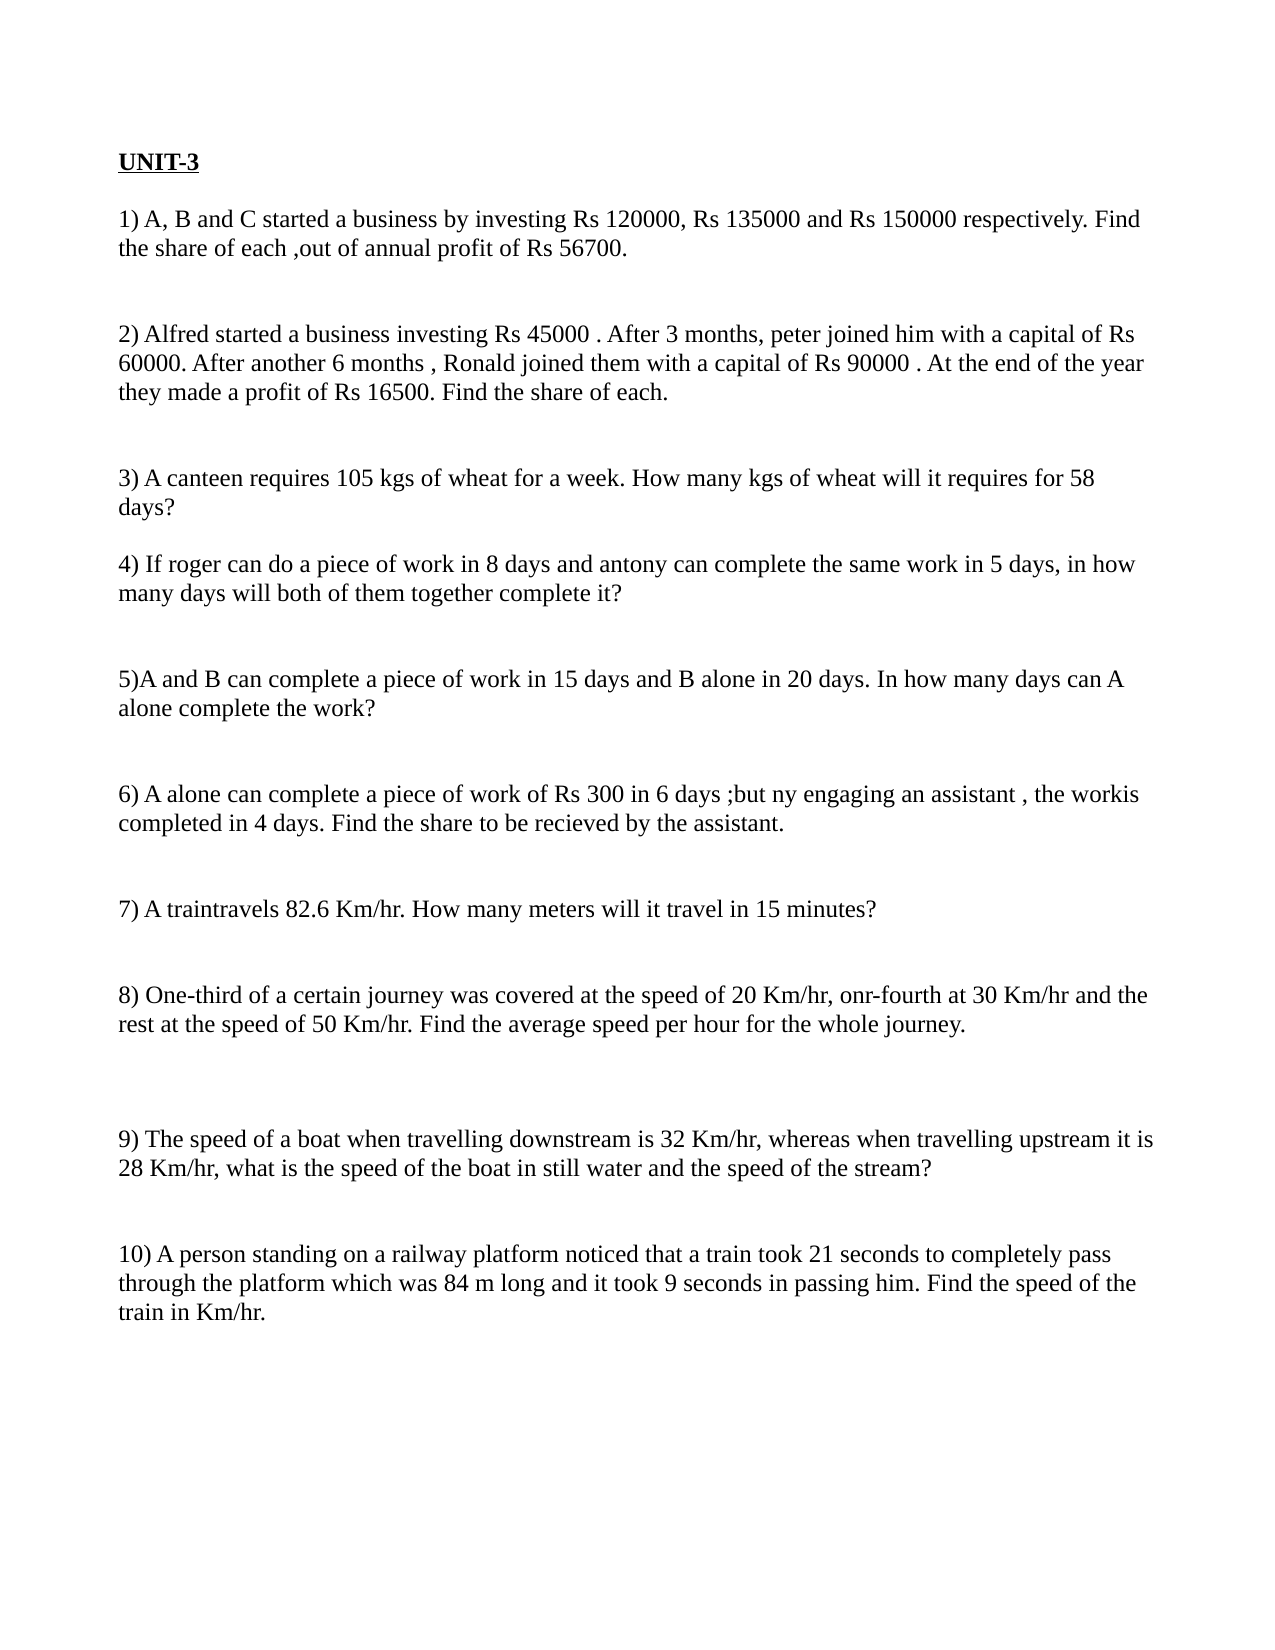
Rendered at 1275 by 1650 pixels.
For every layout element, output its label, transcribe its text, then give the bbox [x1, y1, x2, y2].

text 7) A traintravels 82.6 Km/hr. How many meters will it travel in 15 minutes? [118, 894, 1157, 923]
text 2) Alfred started a business investing Rs 45000 . After 3 months, peter joined him with a capital of Rs 60000. After another 6 months , Ronald joined them with a capital of Rs 90000 . At the end of the year they made a profit of Rs 16500. Find the share of each. [118, 319, 1157, 406]
text UNIT-3 [118, 147, 1157, 176]
text 10) A person standing on a railway platform noticed that a train took 21 seconds to completely pass through the platform which was 84 m long and it took 9 seconds in passing him. Find the speed of the train in Km/hr. [118, 1239, 1157, 1326]
text 3) A canteen requires 105 kgs of wheat for a week. How many kgs of wheat will it requires for 58 days? [118, 463, 1157, 521]
text 5)A and B can complete a piece of work in 15 days and B alone in 20 days. In how many days can A alone complete the work? [118, 664, 1157, 722]
text 9) The speed of a boat when travelling downstream is 32 Km/hr, whereas when travelling upstream it is 28 Km/hr, what is the speed of the boat in still water and the speed of the stream? [118, 1124, 1157, 1182]
text 6) A alone can complete a piece of work of Rs 300 in 6 days ;but ny engaging an assistant , the workis completed in 4 days. Find the share to be recieved by the assistant. [118, 779, 1157, 837]
text 4) If roger can do a piece of work in 8 days and antony can complete the same work in 5 days, in how many days will both of them together complete it? [118, 549, 1157, 607]
text 1) A, B and C started a business by investing Rs 120000, Rs 135000 and Rs 150000 respectively. Find the share of each ,out of annual profit of Rs 56700. [118, 204, 1157, 262]
text 8) One-third of a certain journey was covered at the speed of 20 Km/hr, onr-fourth at 30 Km/hr and the rest at the speed of 50 Km/hr. Find the average speed per hour for the whole journey. [118, 981, 1157, 1038]
